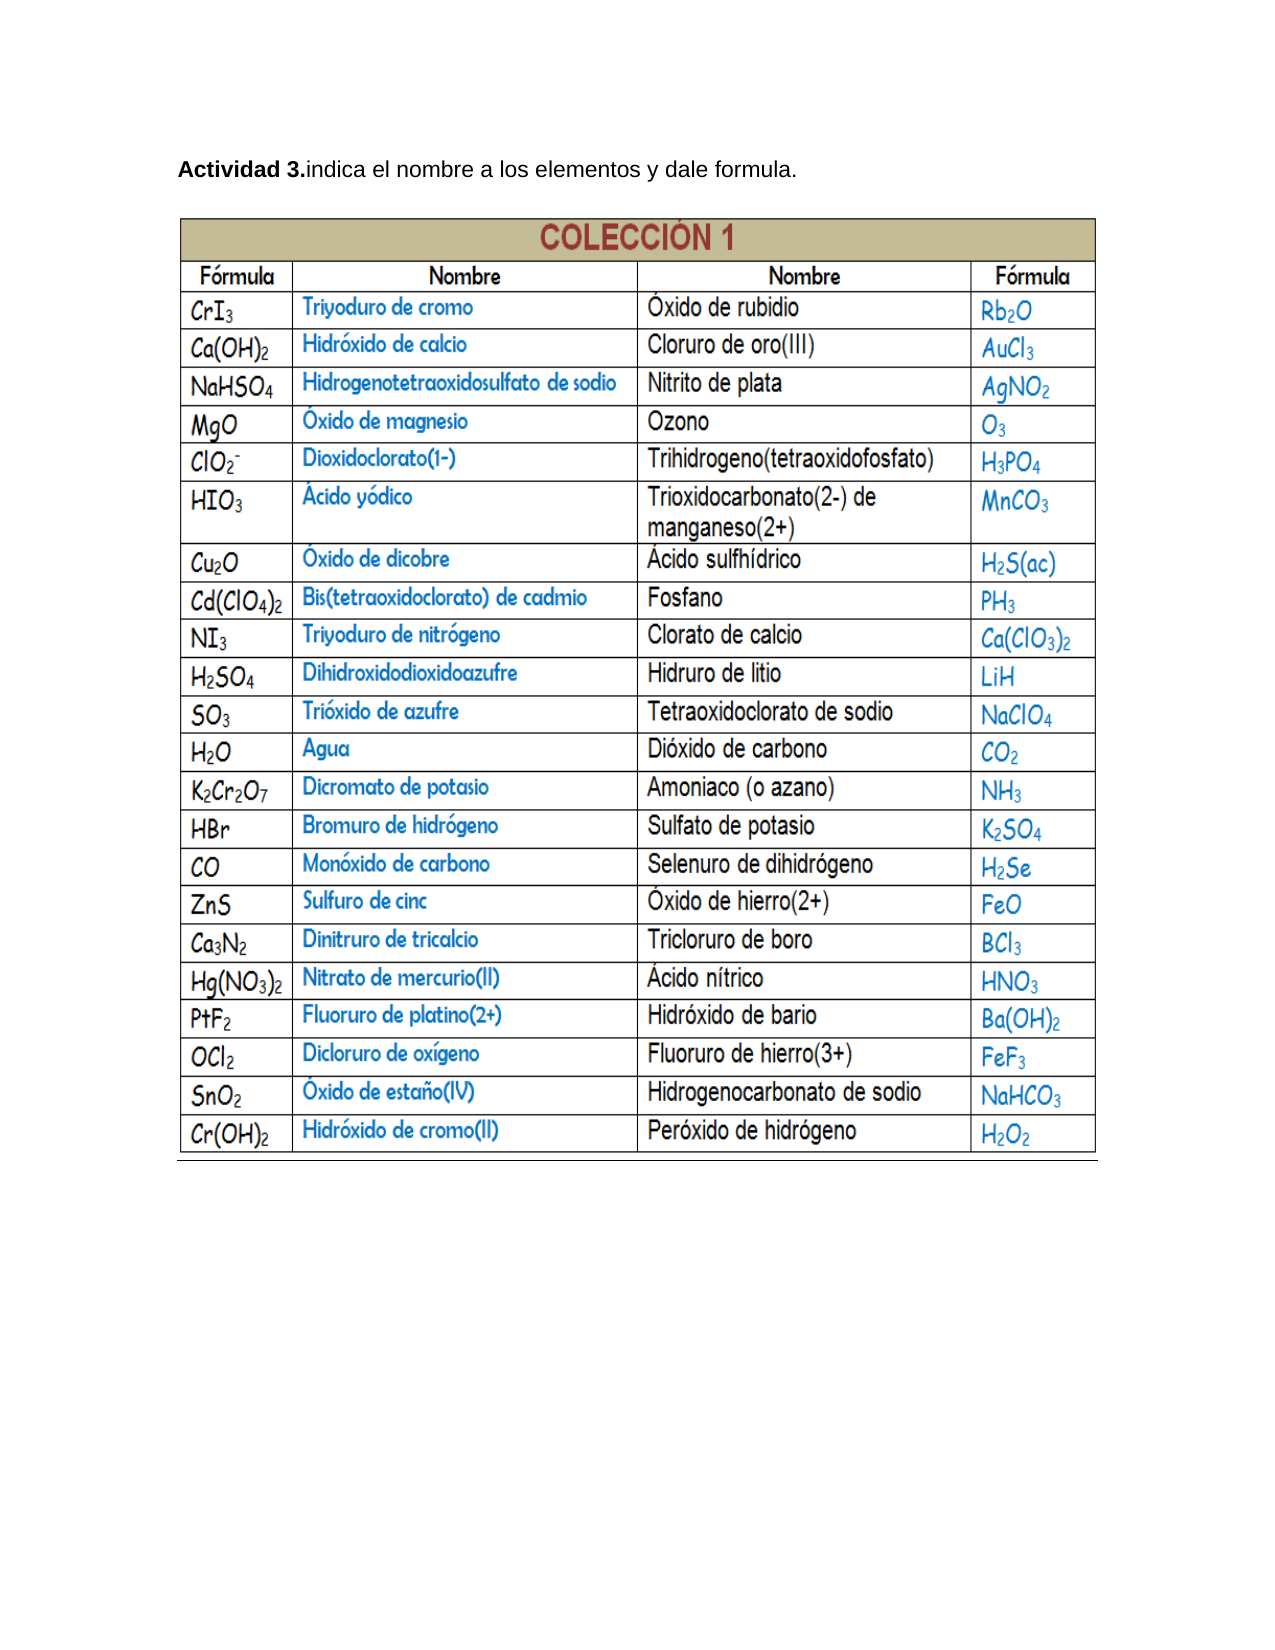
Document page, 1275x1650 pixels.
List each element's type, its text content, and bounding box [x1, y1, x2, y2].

text Actividad 3.indica el nombre a los elementos y dale formula. [177, 148, 1098, 183]
picture [177, 213, 1098, 1158]
